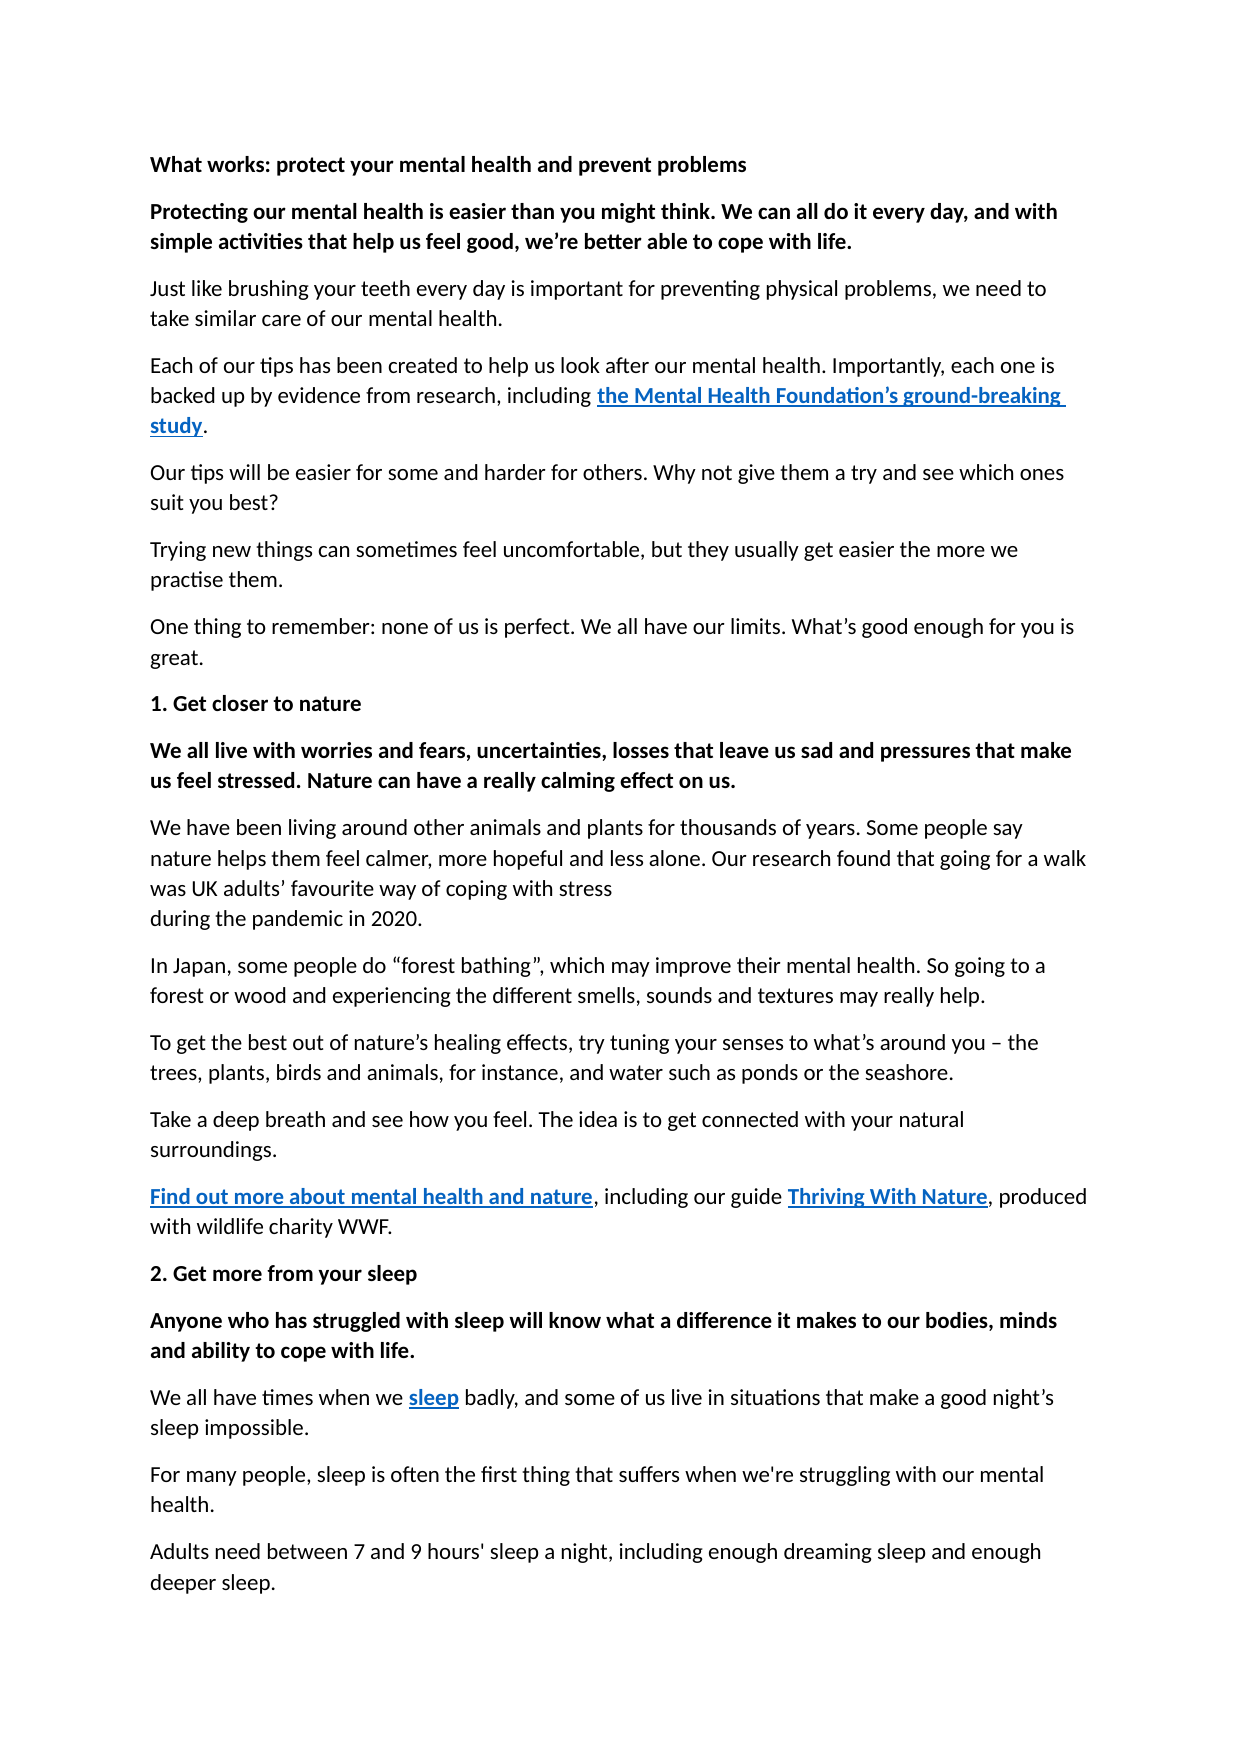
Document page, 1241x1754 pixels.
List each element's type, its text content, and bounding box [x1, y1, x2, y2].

text One thing to remember: none of us is perfect. We all have our limits. What’s good enough for you is great. [150, 612, 1090, 671]
text Find out more about mental health and nature, including our guide Thriving With Nature, produced with wildlife charity WWF. [150, 1182, 1090, 1241]
text Adults need between 7 and 9 hours' sleep a night, including enough dreaming sleep and enough deeper sleep. [150, 1537, 1090, 1596]
text Anyone who has struggled with sleep will know what a difference it makes to our bodies, minds and ability to cope with life. [150, 1306, 1090, 1364]
text For many people, sleep is often the first thing that suffers when we're struggling with our mental health. [150, 1460, 1090, 1519]
text To get the best out of nature’s healing effects, try tuning your senses to what’s around you – the trees, plants, birds and animals, for instance, and water such as ponds or the seashore. [150, 1028, 1090, 1086]
text Protecting our mental health is easier than you might think. We can all do it every day, and with simple activities that help us feel good, we’re better able to cope with life. [150, 197, 1090, 255]
text Take a deep breath and see how you feel. The idea is to get connected with your natural surroundings. [150, 1105, 1090, 1163]
text Each of our tips has been created to help us look after our mental health. Importantly, each one is backed up by evidence from research, including the Mental Health Foundation’s ground-breaking study. [150, 351, 1090, 439]
text We all live with worries and fears, uncertainties, losses that leave us sad and pressures that make us feel stressed. Nature can have a really calming effect on us. [150, 736, 1090, 795]
text Trying new things can sometimes feel uncomfortable, but they usually get easier the more we practise them. [150, 535, 1090, 594]
text What works: protect your mental health and prevent problems [150, 150, 1090, 178]
text 1. Get closer to nature [150, 689, 1090, 718]
text We have been living around other animals and plants for thousands of years. Some people say nature helps them feel calmer, more hopeful and less alone. Our research found that going for a walk was UK adults’ favourite way of coping with stress during the pandemic in 2020. [150, 813, 1090, 932]
text We all have times when we sleep badly, and some of us live in situations that make a good night’s sleep impossible. [150, 1383, 1090, 1442]
text Our tips will be easier for some and harder for others. Why not give them a try and see which ones suit you best? [150, 458, 1090, 517]
text 2. Get more from your sleep [150, 1259, 1090, 1287]
text Just like brushing your teeth every day is important for preventing physical problems, we need to take similar care of our mental health. [150, 274, 1090, 332]
text In Japan, some people do “forest bathing”, which may improve their mental health. So going to a forest or wood and experiencing the different smells, sounds and textures may really help. [150, 951, 1090, 1009]
